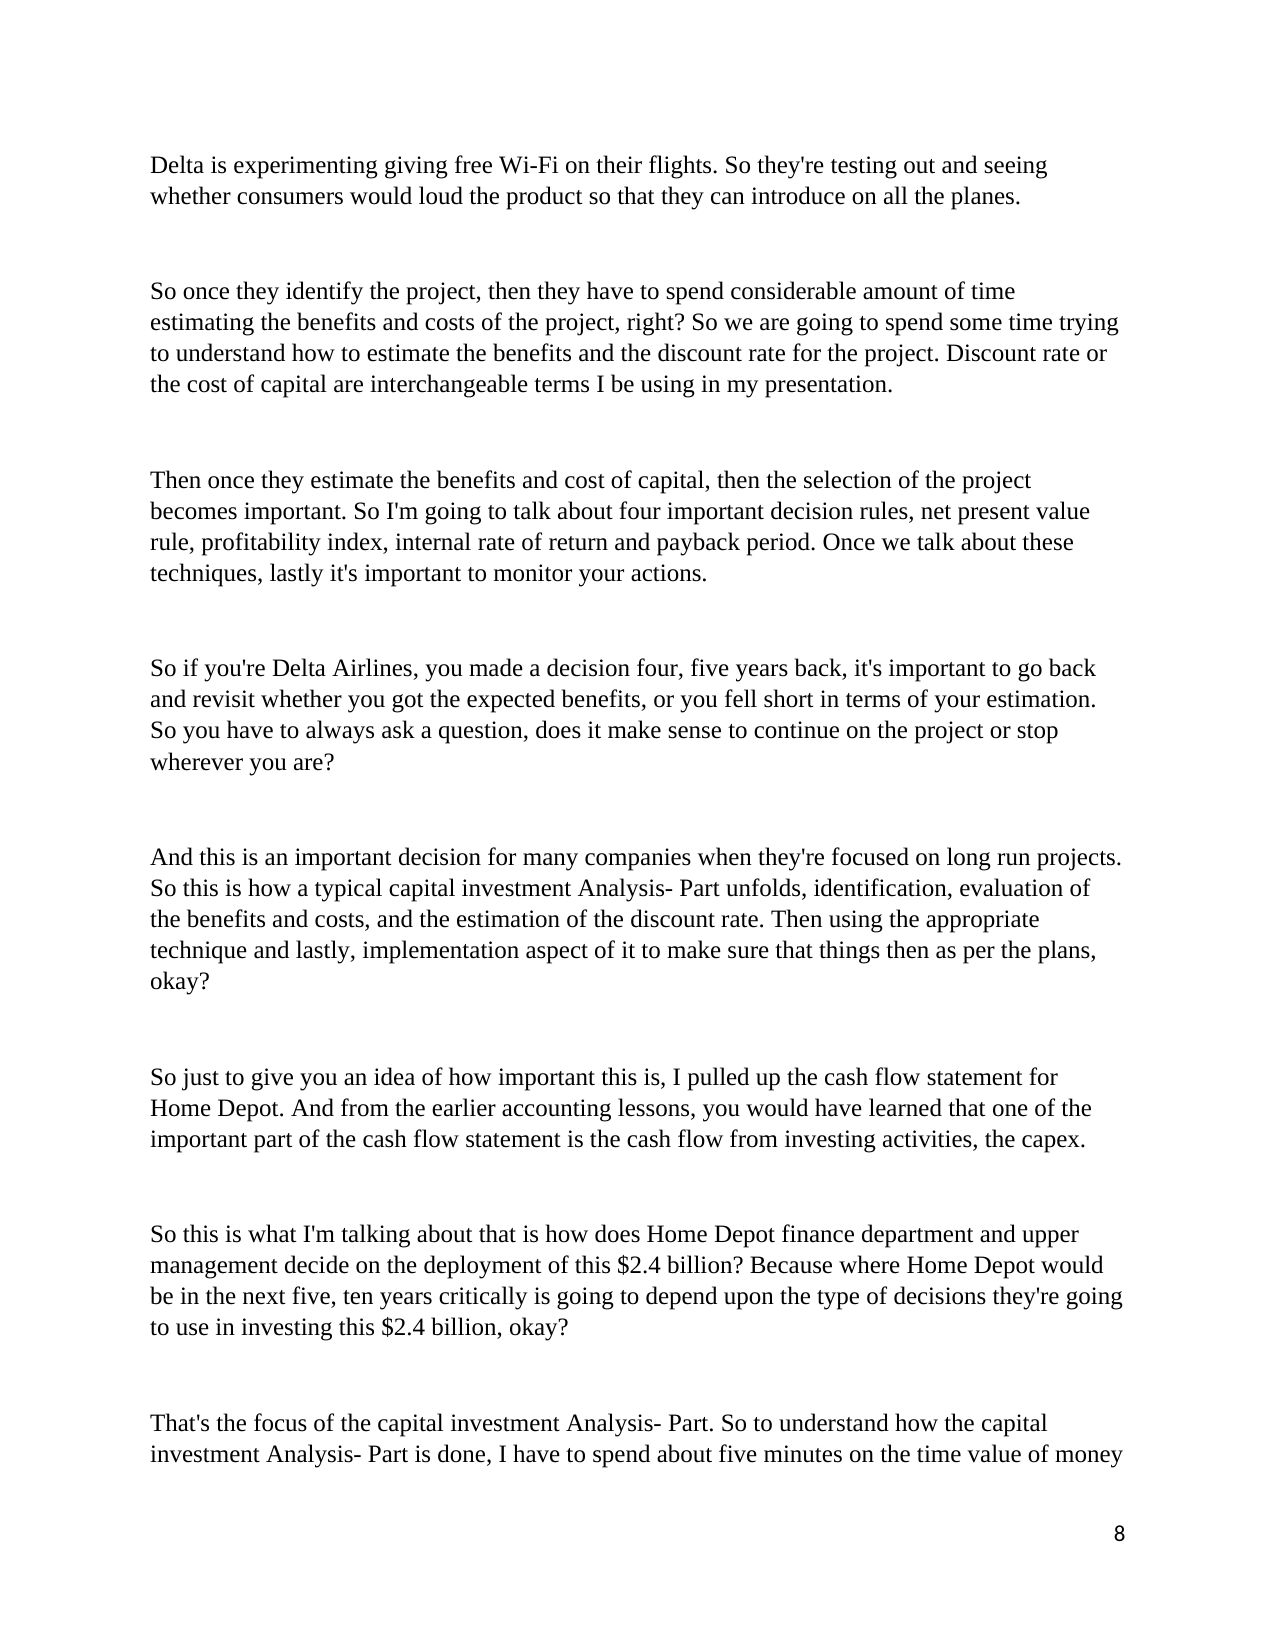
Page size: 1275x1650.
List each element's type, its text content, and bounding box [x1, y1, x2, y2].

text So just to give you an idea of how important this is, I pulled up the cash flow statement for Home Depot. And from the earlier accounting lessons, you would have learned that one of the important part of the cash flow statement is the cash flow from investing activities, the capex. [150, 1062, 1125, 1152]
text So if you're Delta Airlines, you made a decision four, five years back, it's important to go back and revisit whether you got the expected benefits, or you fell short in terms of your estimation. So you have to always ask a question, does it make sense to continue on the project or stop wherever you are? [150, 653, 1125, 775]
text So this is what I'm talking about that is how does Home Depot finance department and upper management decide on the deployment of this $2.4 billion? Because where Home Depot would be in the next five, ten years critically is going to depend upon the type of decisions they're going to use in investing this $2.4 billion, okay? [150, 1219, 1125, 1341]
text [150, 150, 1125, 210]
text Then once they estimate the benefits and cost of capital, then the selection of the project becomes important. So I'm going to talk about four important decision rules, net present value rule, profitability index, internal rate of return and payback period. Once we talk about these techniques, lastly it's important to monitor your actions. [150, 465, 1125, 587]
text So once they identify the project, then they have to spend considerable amount of time estimating the benefits and costs of the project, right? So we are going to spend some time trying to understand how to estimate the benefits and the discount rate for the project. Discount rate or the cost of capital are interchangeable terms I be using in my presentation. [150, 276, 1125, 398]
text And this is an important decision for many companies when they're focused on long run projects. So this is how a typical capital investment Analysis- Part unfolds, identification, evaluation of the benefits and costs, and the estimation of the discount rate. Then using the appropriate technique and lastly, implementation aspect of it to make sure that things then as per the plans, okay? [150, 842, 1125, 995]
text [150, 1408, 1125, 1467]
